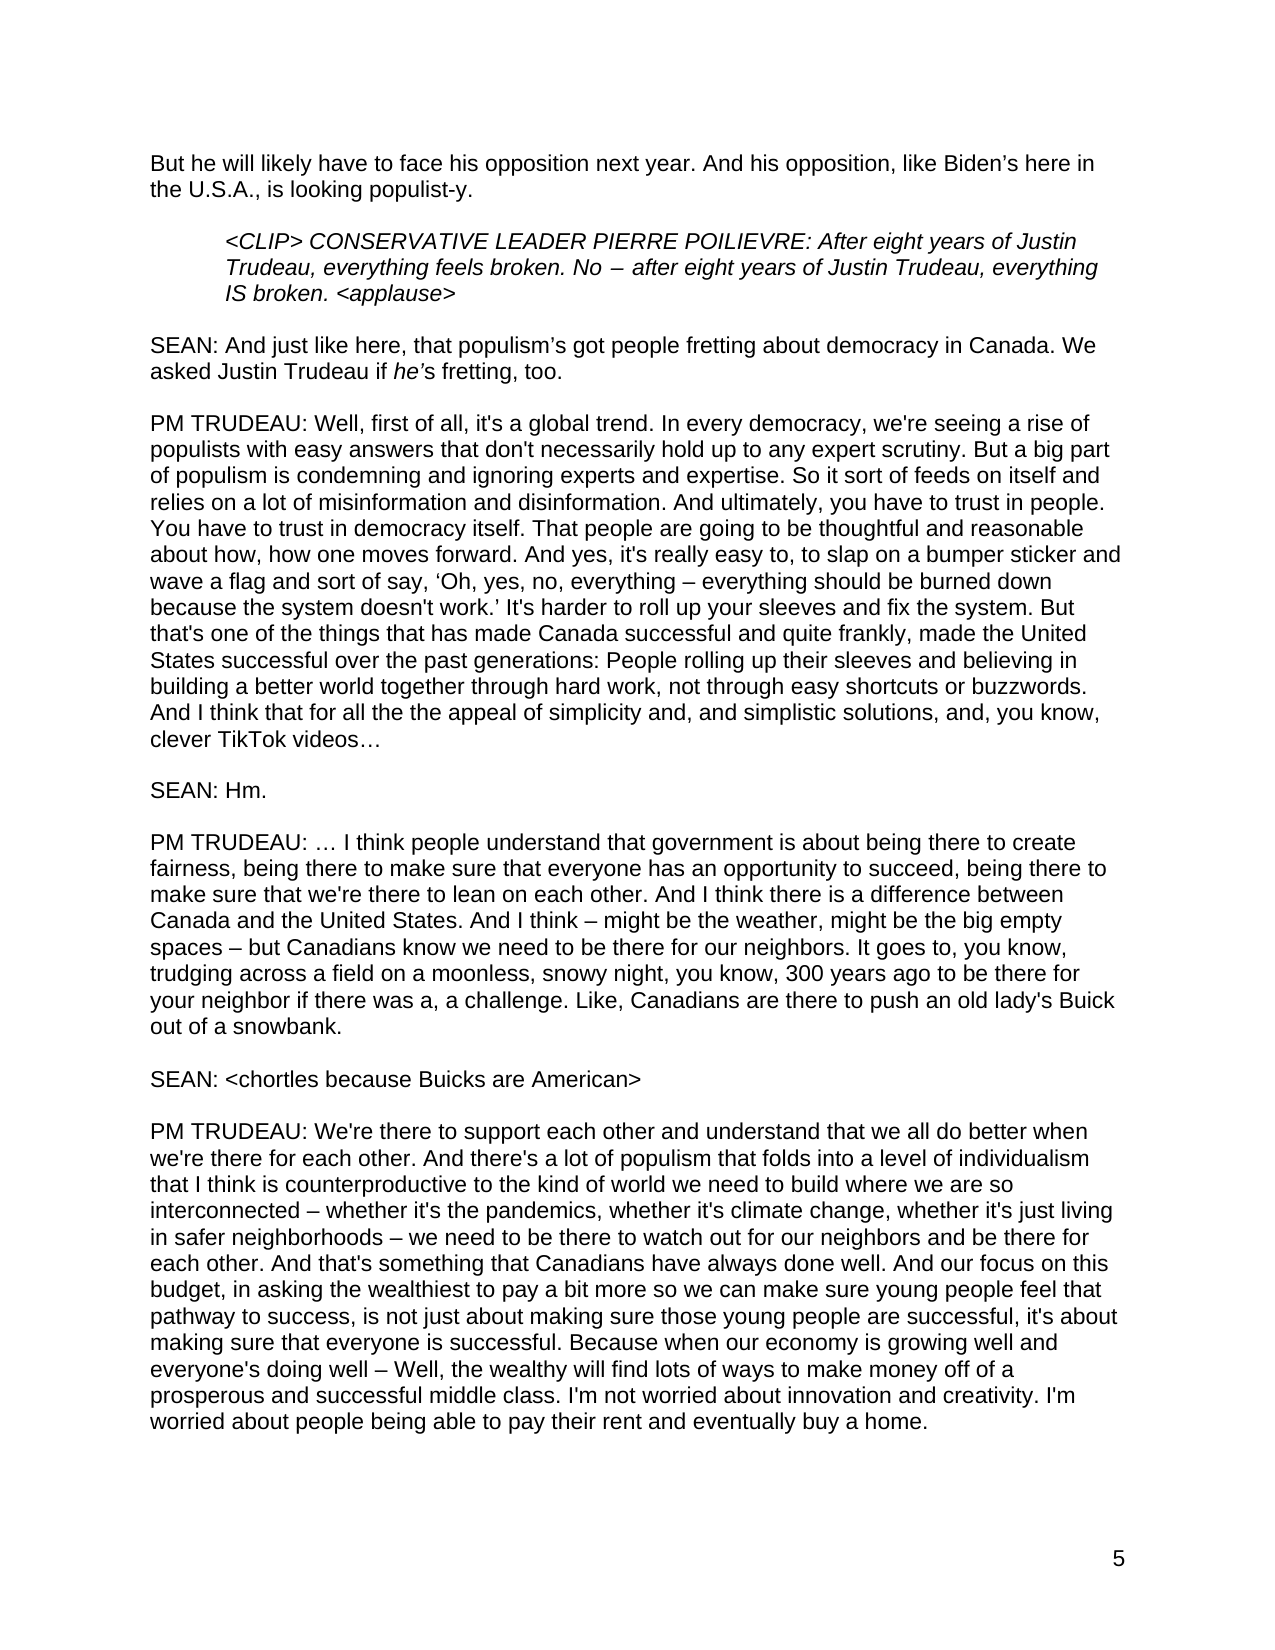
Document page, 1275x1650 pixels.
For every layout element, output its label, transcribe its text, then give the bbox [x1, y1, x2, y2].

text SEAN: Hm. [150, 777, 1125, 803]
text SEAN: And just like here, that populism’s got people fretting about democracy in Canada. We asked Justin Trudeau if he’s fretting, too. [150, 332, 1125, 384]
text <CLIP> CONSERVATIVE LEADER PIERRE POILIEVRE: After eight years of Justin Trudeau, everything feels broken. No – after eight years of Justin Trudeau, everything IS broken. <applause> [225, 228, 1125, 307]
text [150, 150, 1125, 203]
text PM TRUDEAU: … I think people understand that government is about being there to create fairness, being there to make sure that everyone has an opportunity to succeed, being there to make sure that we're there to lean on each other. And I think there is a difference between Canada and the United States. And I think – might be the weather, might be the big empty spaces – but Canadians know we need to be there for our neighbors. It goes to, you know, trudging across a field on a moonless, snowy night, you know, 300 years ago to be there for your neighbor if there was a, a challenge. Like, Canadians are there to push an old lady's Buick out of a snowbank. SEAN: <chortles because Buicks are American> PM TRUDEAU: We're there to support each other and understand that we all do better when we're there for each other. And there's a lot of populism that folds into a level of individualism that I think is counterproductive to the kind of world we need to build where we are so interconnected – whether it's the pandemics, whether it's climate change, whether it's just living in safer neighborhoods – we need to be there to watch out for our neighbors and be there for each other. And that's something that Canadians have always done well. And our focus on this budget, in asking the wealthiest to pay a bit more so we can make sure young people feel that pathway to success, is not just about making sure those young people are successful, it's about making sure that everyone is successful. Because when our economy is growing well and everyone's doing well – Well, the wealthy will find lots of ways to make money off of a prosperous and successful middle class. I'm not worried about innovation and creativity. I'm worried about people being able to pay their rent and eventually buy a home. [150, 828, 1125, 1434]
text PM TRUDEAU: Well, first of all, it's a global trend. In every democracy, we're seeing a rise of populists with easy answers that don't necessarily hold up to any expert scrutiny. But a big part of populism is condemning and ignoring experts and expertise. So it sort of feeds on itself and relies on a lot of misinformation and disinformation. And ultimately, you have to trust in people. You have to trust in democracy itself. That people are going to be thoughtful and reasonable about how, how one moves forward. And yes, it's really easy to, to slap on a bumper sticker and wave a flag and sort of say, ‘Oh, yes, no, everything – everything should be burned down because the system doesn't work.’ It's harder to roll up your sleeves and fix the system. But that's one of the things that has made Canada successful and quite frankly, made the United States successful over the past generations: People rolling up their sleeves and believing in building a better world together through hard work, not through easy shortcuts or buzzwords. And I think that for all the the appeal of simplicity and, and simplistic solutions, and, you know, clever TikTok videos… [150, 409, 1125, 752]
